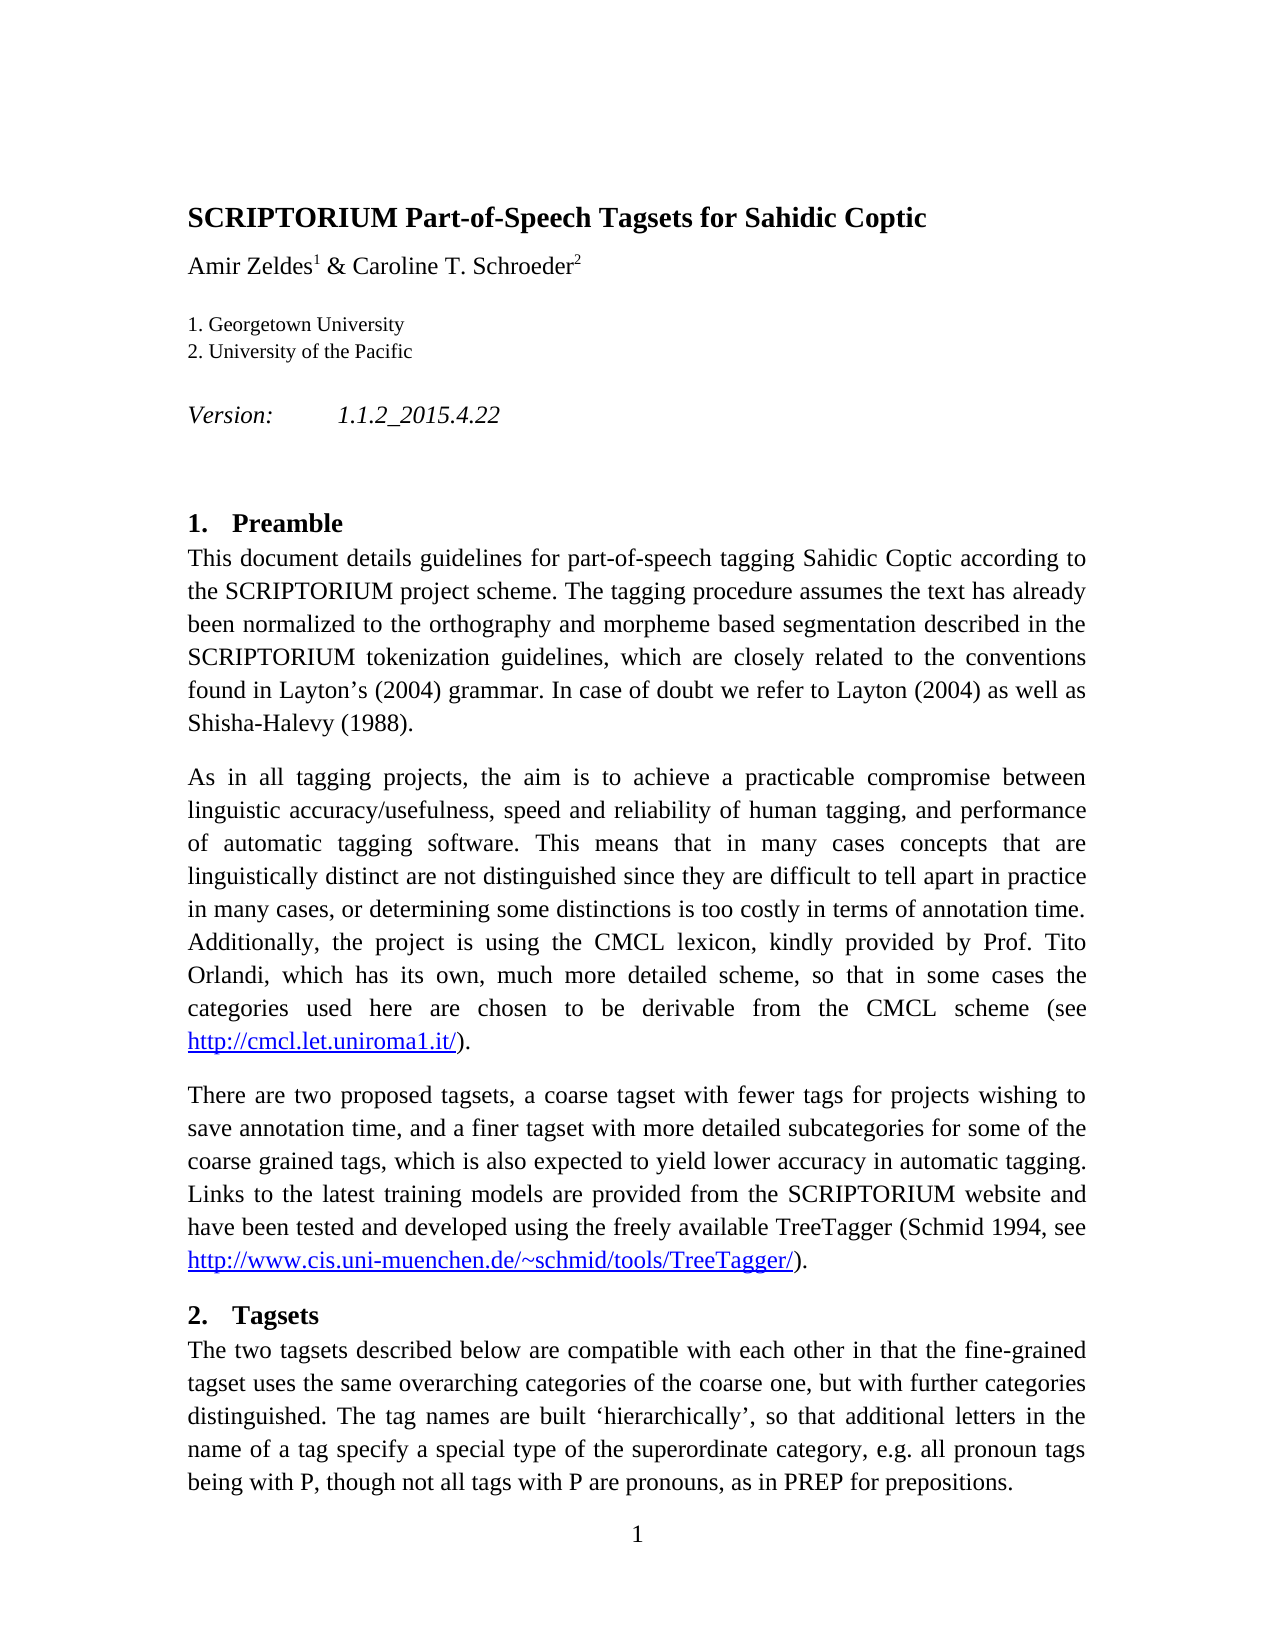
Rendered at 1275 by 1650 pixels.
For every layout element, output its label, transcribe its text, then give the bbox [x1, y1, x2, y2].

text There are two proposed tagsets, a coarse tagset with fewer tags for projects wishing to save annotation time, and a finer tagset with more detailed subcategories for some of the coarse grained tags, which is also expected to yield lower accuracy in automatic tagging. Links to the latest training models are provided from the SCRIPTORIUM website and have been tested and developed using the freely available TreeTagger (Schmid 1994, see http://www.cis.uni-muenchen.de/~schmid/tools/TreeTagger/). [187, 1080, 1087, 1274]
text This document details guidelines for part-of-speech tagging Sahidic Coptic according to the SCRIPTORIUM project scheme. The tagging procedure assumes the text has already been normalized to the orthography and morpheme based segmentation described in the SCRIPTORIUM tokenization guidelines, which are closely related to the conventions found in Layton’s (2004) grammar. In case of doubt we refer to Layton (2004) as well as Shisha-Halevy (1988). [187, 543, 1087, 737]
text 2. University of the Pacific [187, 339, 1087, 363]
text Version: 1.1.2_2015.4.22 [187, 400, 1087, 429]
subtitle Tagsets [187, 1299, 1087, 1330]
text Amir Zeldes1 & Caroline T. Schroeder2 [187, 251, 1087, 280]
subtitle Preamble [187, 508, 1087, 539]
text As in all tagging projects, the aim is to achieve a practicable compromise between linguistic accuracy/usefulness, speed and reliability of human tagging, and performance of automatic tagging software. This means that in many cases concepts that are linguistically distinct are not distinguished since they are difficult to tell apart in practice in many cases, or determining some distinctions is too costly in terms of annotation time. Additionally, the project is using the CMCL lexicon, kindly provided by Prof. Tito Orlandi, which has its own, much more detailed scheme, so that in some cases the categories used here are chosen to be derivable from the CMCL scheme (see http://cmcl.let.uniroma1.it/). [187, 762, 1087, 1055]
text 1. Georgetown University [187, 312, 1087, 336]
subtitle SCRIPTORIUM Part-of-Speech Tagsets for Sahidic Coptic [187, 200, 1087, 233]
text The two tagsets described below are compatible with each other in that the fine-grained tagset uses the same overarching categories of the coarse one, but with further categories distinguished. The tag names are built ‘hierarchically’, so that additional letters in the name of a tag specify a special type of the superordinate category, e.g. all pronoun tags being with P, though not all tags with P are pronouns, as in PREP for prepositions. [187, 1335, 1087, 1496]
